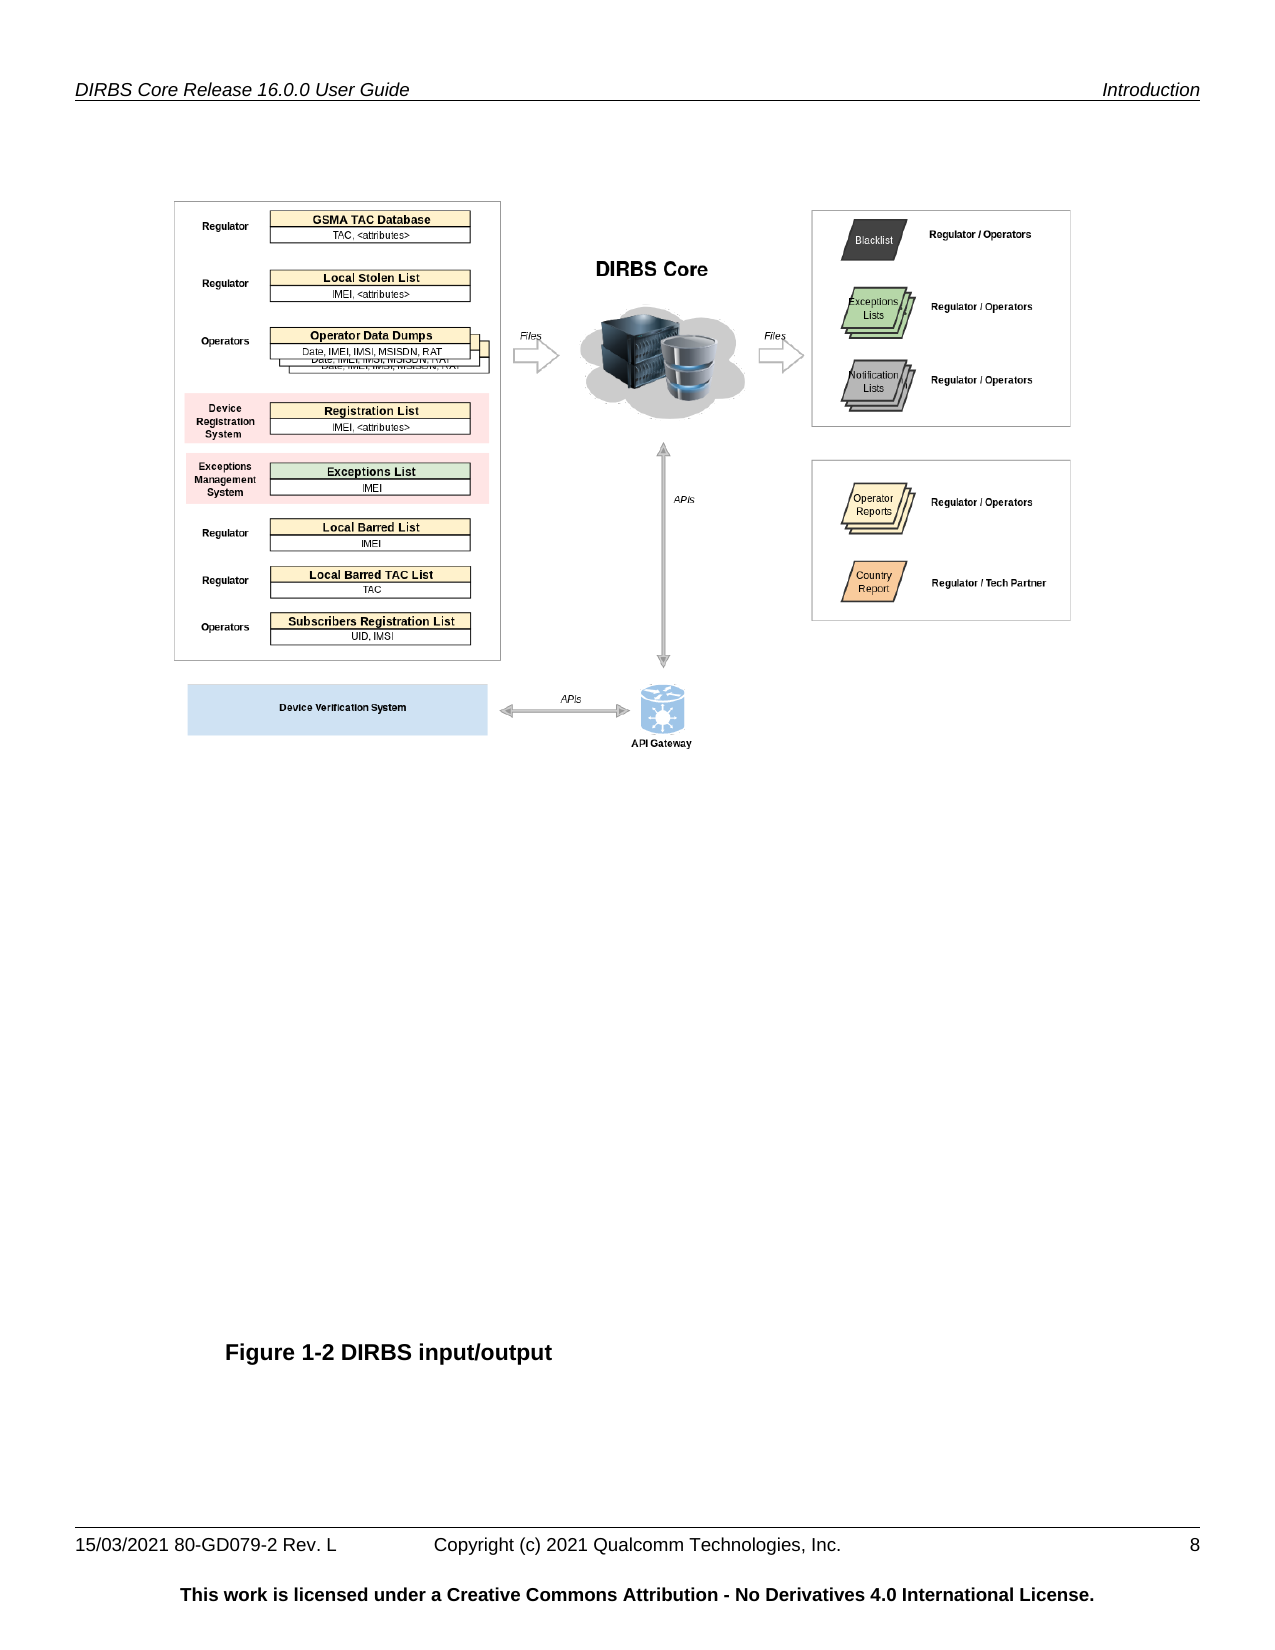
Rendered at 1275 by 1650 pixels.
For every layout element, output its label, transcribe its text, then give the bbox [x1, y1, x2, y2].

picture [170, 201, 1071, 749]
title Figure ‎1-2 DIRBS input/output [225, 1339, 1125, 1365]
